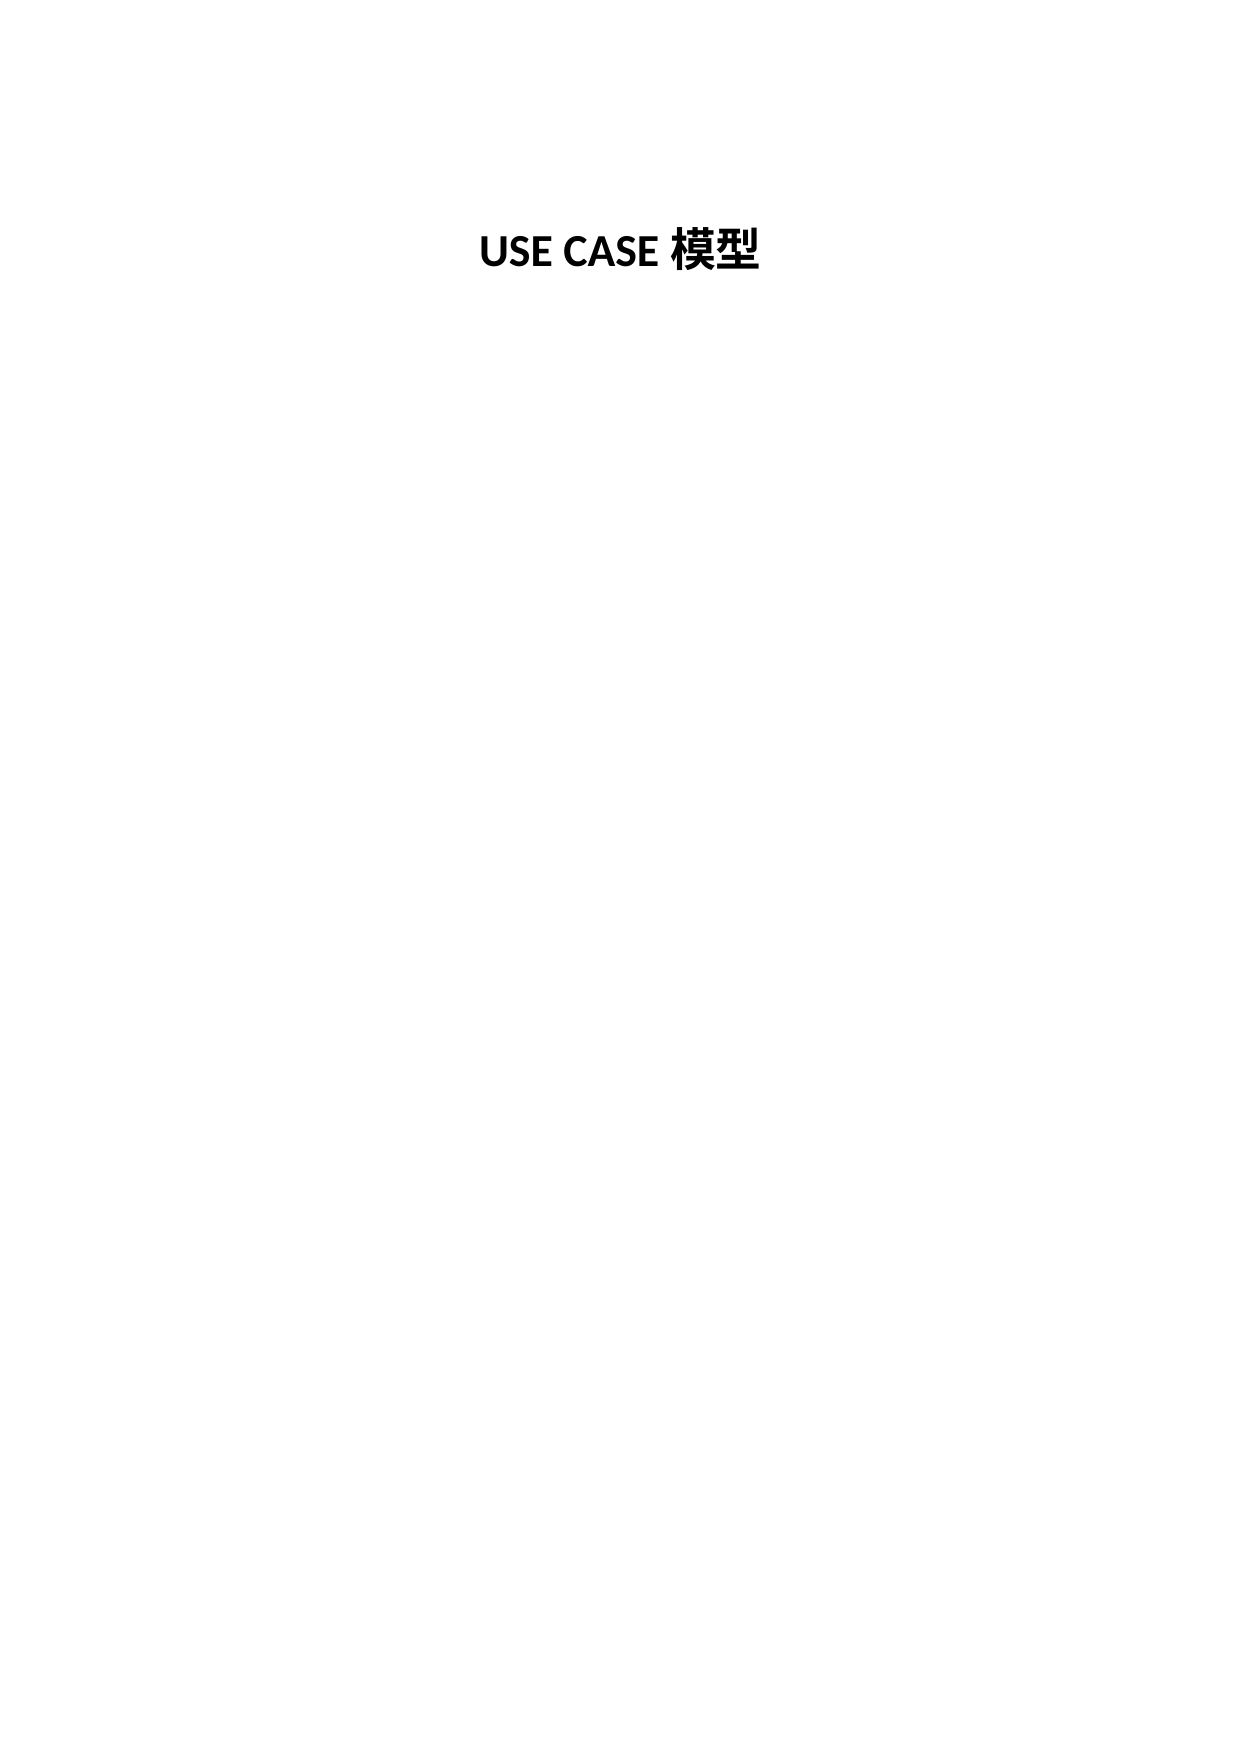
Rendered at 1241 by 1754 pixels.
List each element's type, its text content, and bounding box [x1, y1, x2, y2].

subtitle USE CASE 模型 [187, 197, 1053, 295]
